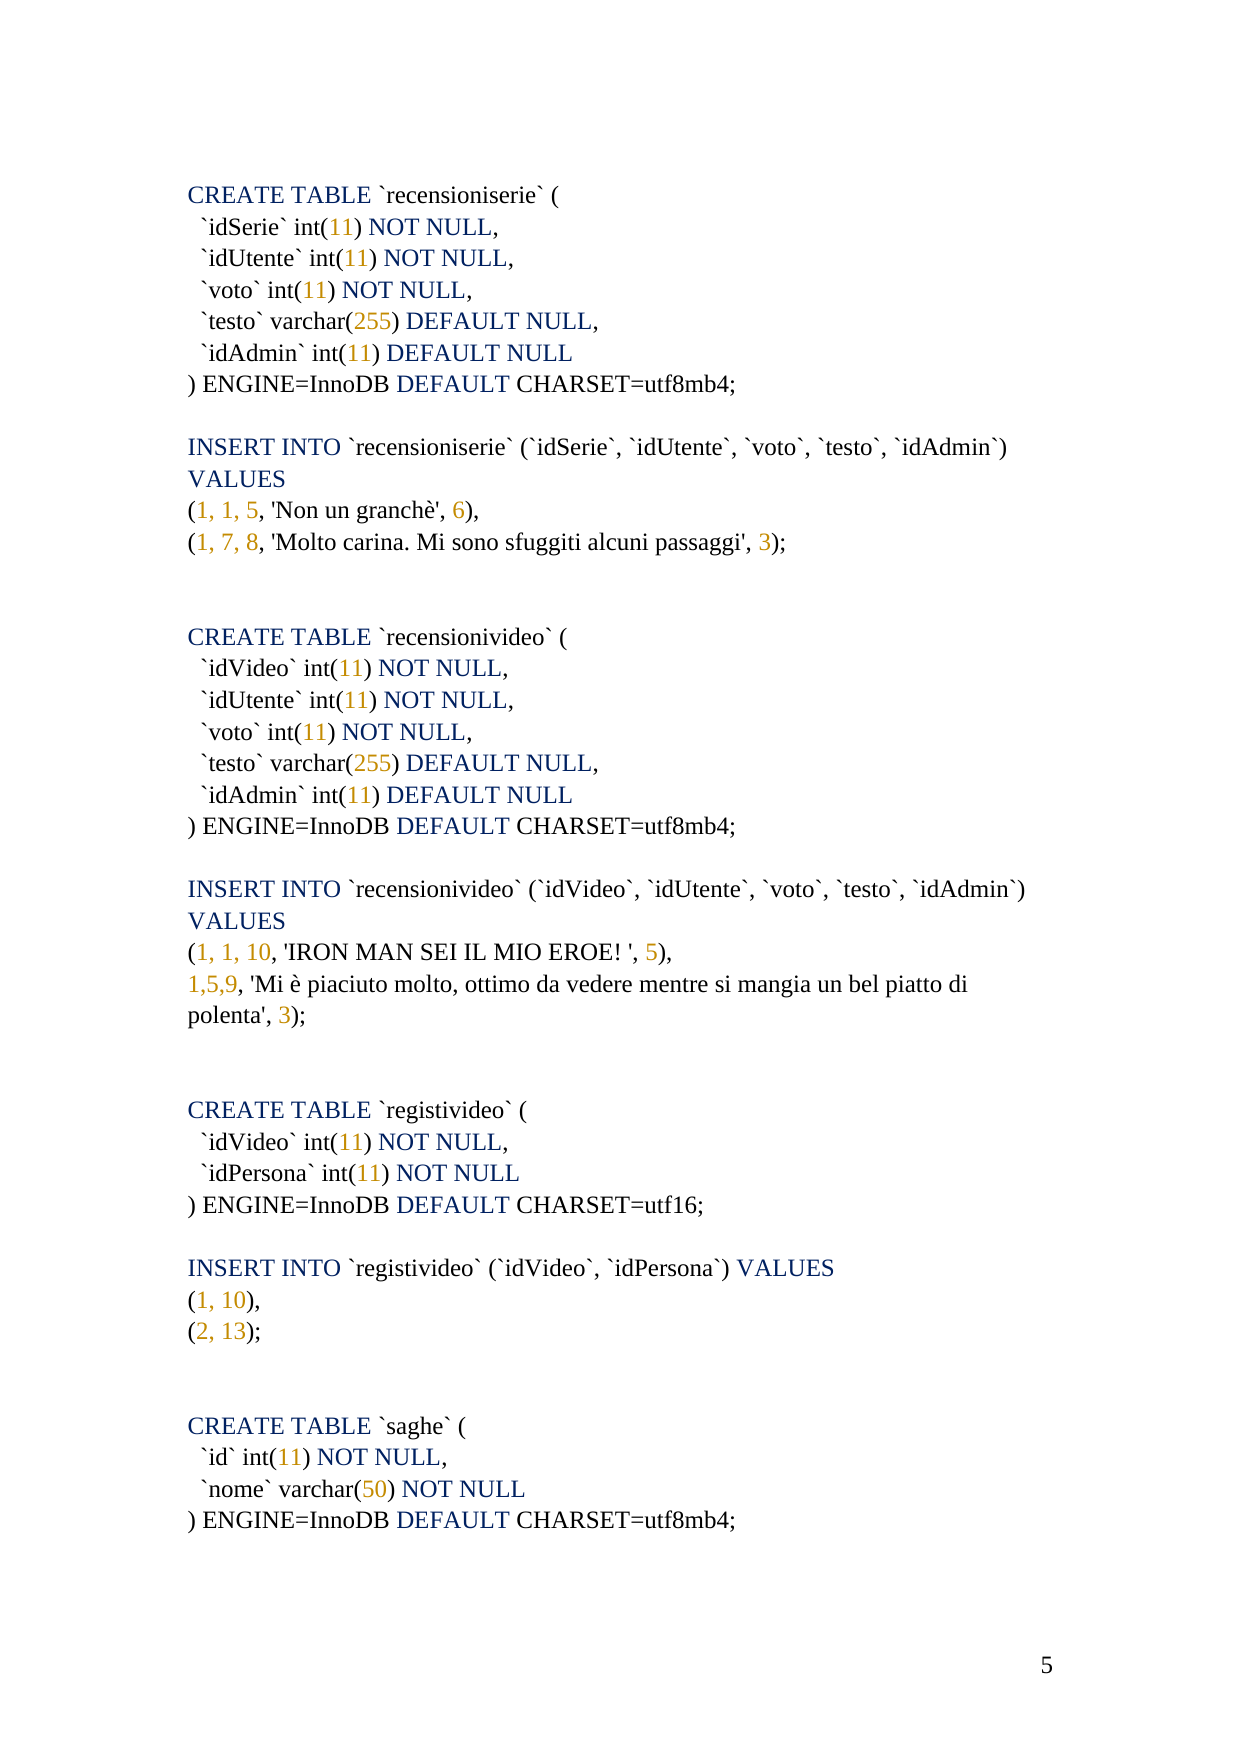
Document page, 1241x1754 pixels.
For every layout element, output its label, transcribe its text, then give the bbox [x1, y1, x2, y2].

text `voto` int(11) NOT NULL, [187, 275, 1053, 303]
text ) ENGINE=InnoDB DEFAULT CHARSET=utf8mb4; [187, 1506, 1053, 1534]
text `idUtente` int(11) NOT NULL, [187, 243, 1053, 272]
text INSERT INTO `recensioniserie` (`idSerie`, `idUtente`, `voto`, `testo`, `idAdmin`) VALUES [187, 432, 1053, 493]
text `idSerie` int(11) NOT NULL, [187, 212, 1053, 240]
text `idVideo` int(11) NOT NULL, [187, 1127, 1053, 1156]
text CREATE TABLE `saghe` ( [187, 1411, 1053, 1440]
text `idAdmin` int(11) DEFAULT NULL [187, 780, 1053, 808]
text `idUtente` int(11) NOT NULL, [187, 685, 1053, 714]
text ) ENGINE=InnoDB DEFAULT CHARSET=utf16; [187, 1190, 1053, 1219]
text CREATE TABLE `recensioniserie` ( [187, 180, 1053, 209]
text `voto` int(11) NOT NULL, [187, 717, 1053, 745]
text 1,5,9, 'Mi è piaciuto molto, ottimo da vedere mentre si mangia un bel piatto di polenta', 3); [187, 969, 1053, 1029]
text INSERT INTO `recensionivideo` (`idVideo`, `idUtente`, `voto`, `testo`, `idAdmin`) VALUES [187, 874, 1053, 935]
text (2, 13); [187, 1316, 1053, 1345]
text INSERT INTO `registivideo` (`idVideo`, `idPersona`) VALUES [187, 1253, 1053, 1282]
text `testo` varchar(255) DEFAULT NULL, [187, 748, 1053, 777]
text `idAdmin` int(11) DEFAULT NULL [187, 338, 1053, 367]
text ) ENGINE=InnoDB DEFAULT CHARSET=utf8mb4; [187, 811, 1053, 840]
text `testo` varchar(255) DEFAULT NULL, [187, 306, 1053, 335]
text `id` int(11) NOT NULL, [187, 1442, 1053, 1471]
text (1, 7, 8, 'Molto carina. Mi sono sfuggiti alcuni passaggi', 3); [187, 527, 1053, 556]
text `idVideo` int(11) NOT NULL, [187, 653, 1053, 682]
text (1, 1, 5, 'Non un granchè', 6), [187, 496, 1053, 524]
text CREATE TABLE `recensionivideo` ( [187, 622, 1053, 651]
text (1, 1, 10, 'IRON MAN SEI IL MIO EROE! ', 5), [187, 937, 1053, 966]
text CREATE TABLE `registivideo` ( [187, 1095, 1053, 1124]
text ) ENGINE=InnoDB DEFAULT CHARSET=utf8mb4; [187, 369, 1053, 398]
text `nome` varchar(50) NOT NULL [187, 1474, 1053, 1503]
text (1, 10), [187, 1285, 1053, 1313]
text `idPersona` int(11) NOT NULL [187, 1158, 1053, 1187]
